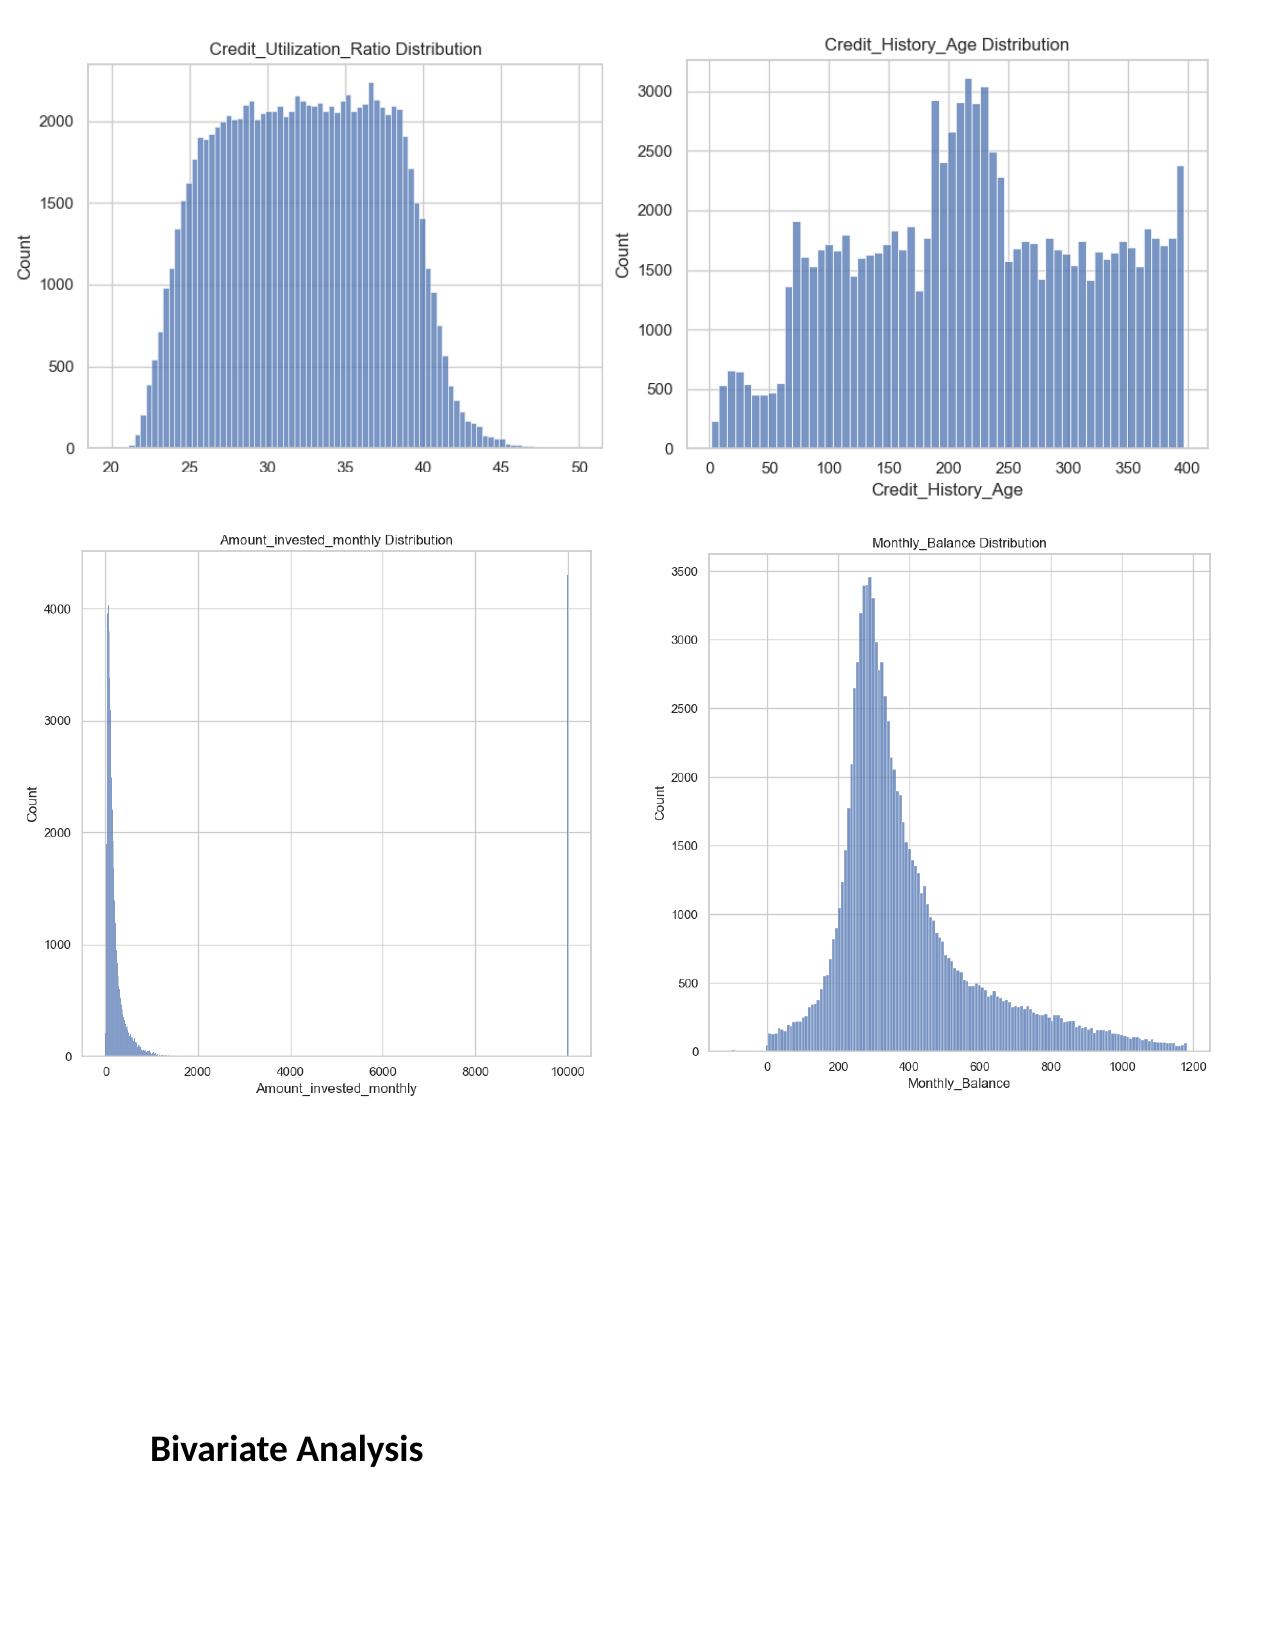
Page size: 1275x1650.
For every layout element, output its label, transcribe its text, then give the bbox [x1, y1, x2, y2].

picture [0, 0, 1275, 1128]
text Bivariate Analysis [150, 1425, 1125, 1471]
